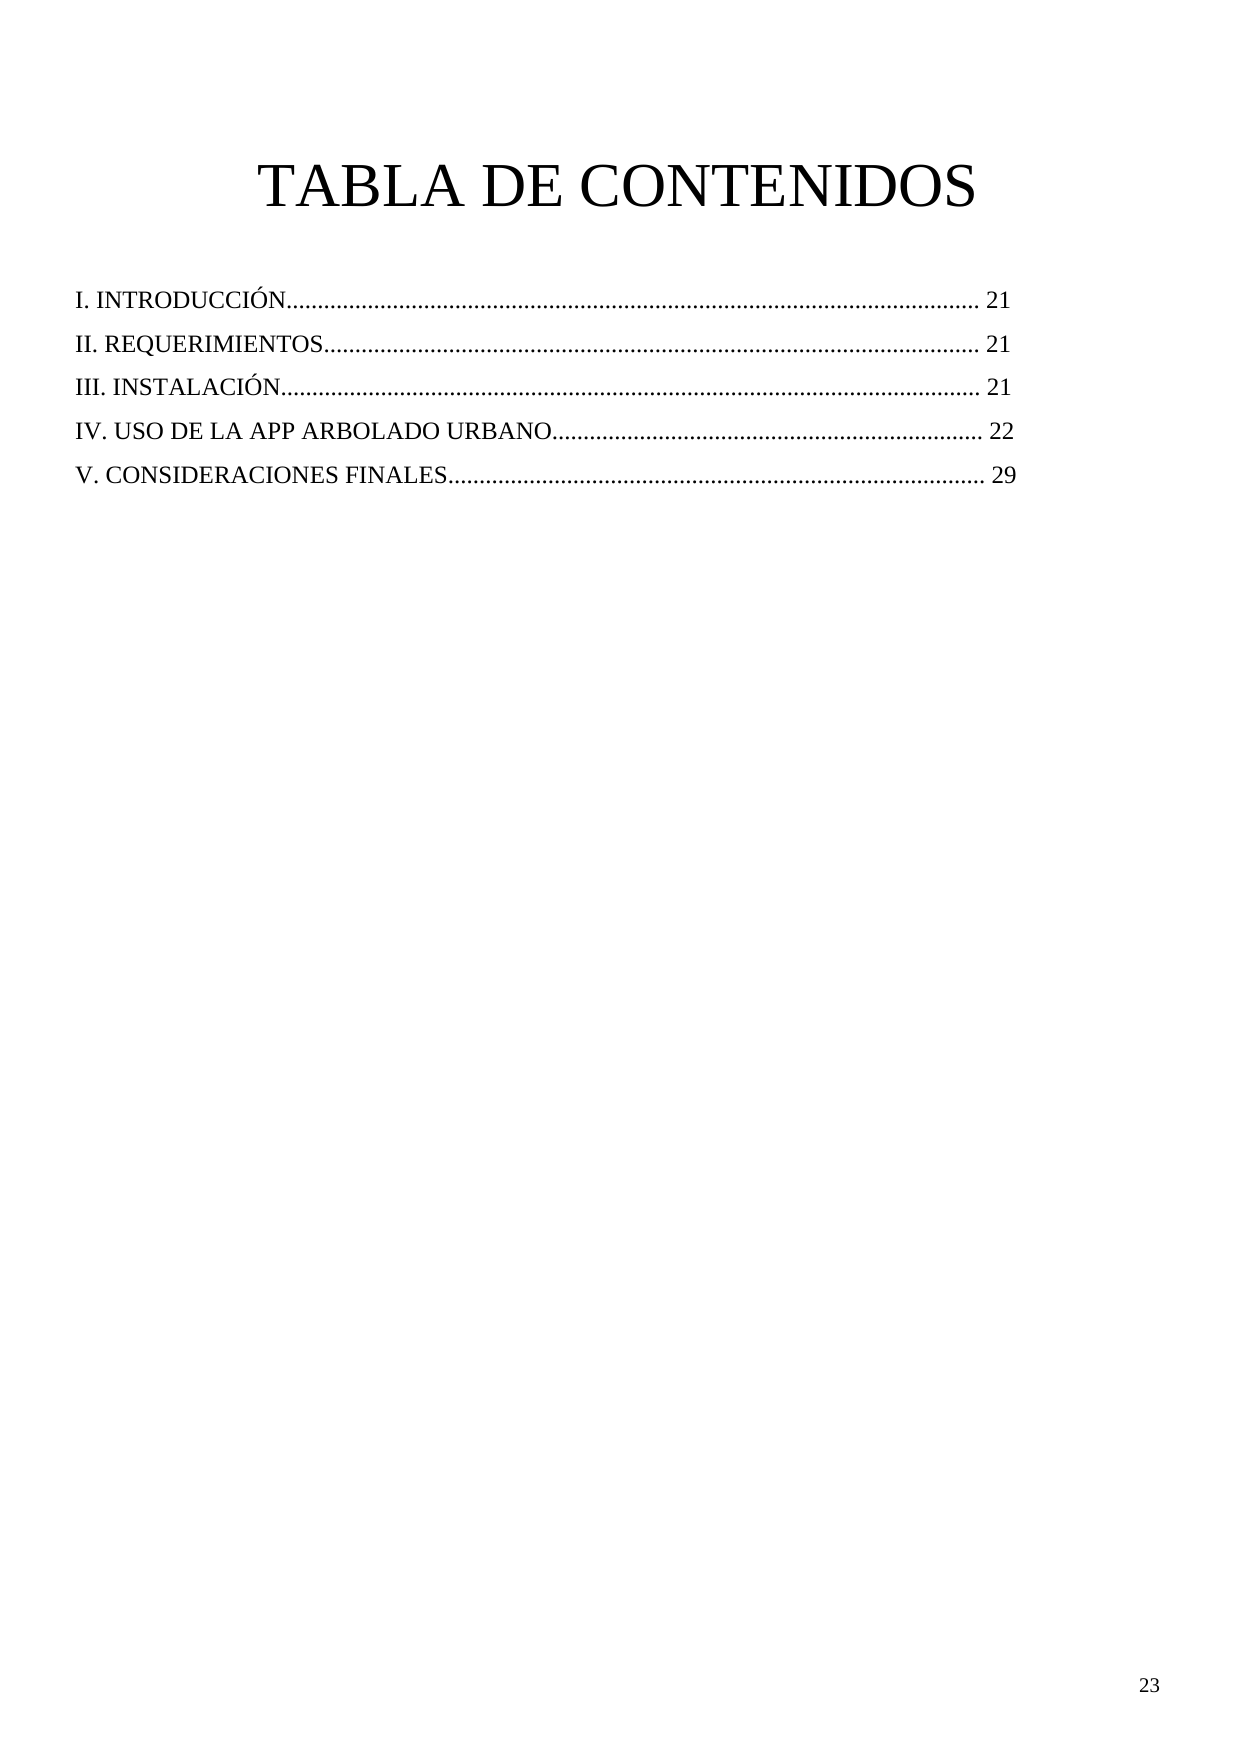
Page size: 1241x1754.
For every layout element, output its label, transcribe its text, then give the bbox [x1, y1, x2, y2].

text IV. USO DE LA APP ARBOLADO URBANO..................................................................... 22 [75, 416, 1161, 445]
text TABLA DE CONTENIDOS [75, 147, 1161, 219]
text III. INSTALACIÓN................................................................................................................ 21 [75, 372, 1161, 401]
text II. REQUERIMIENTOS......................................................................................................... 21 [75, 329, 1161, 358]
text I. INTRODUCCIÓN............................................................................................................... 21 [75, 285, 1161, 314]
text V. CONSIDERACIONES FINALES...................................................................................... 29 [75, 460, 1161, 488]
